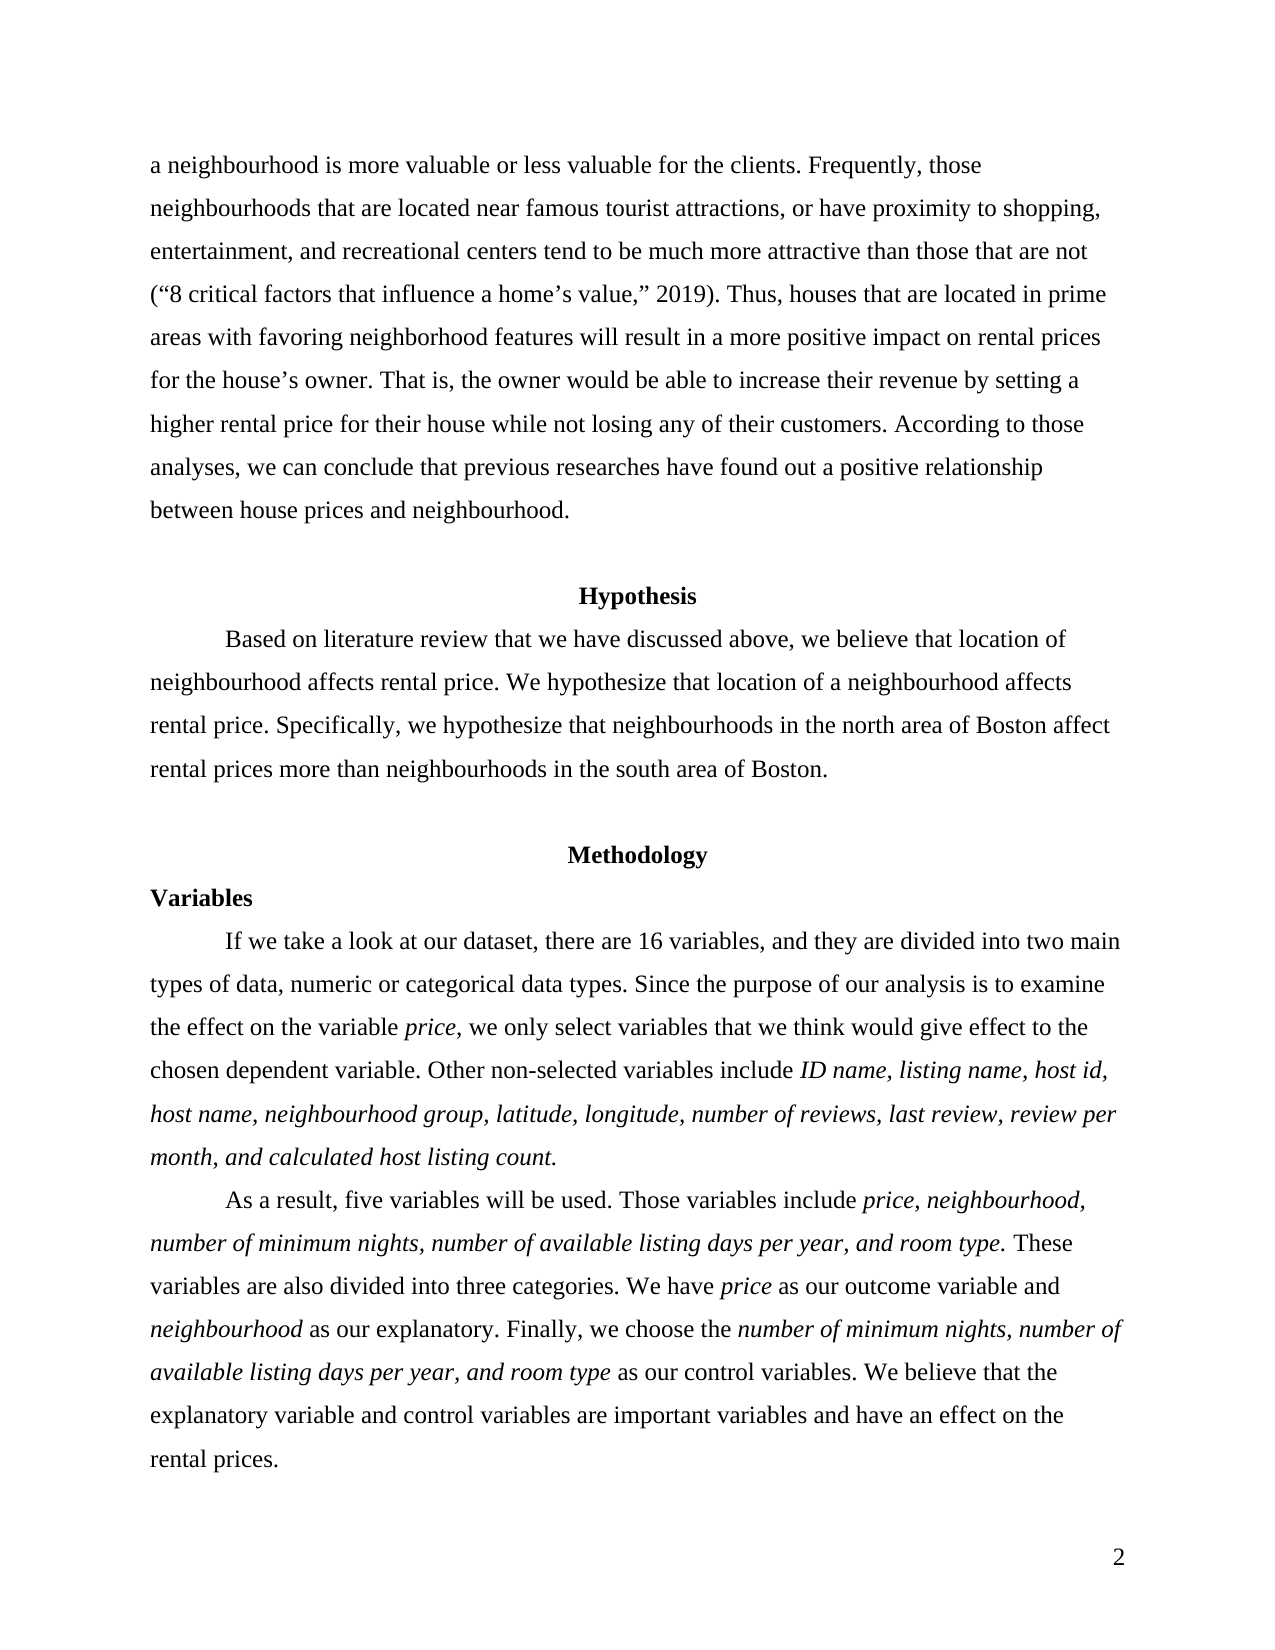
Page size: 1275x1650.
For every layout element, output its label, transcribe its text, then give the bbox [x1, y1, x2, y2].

text Hypothesis [150, 581, 1125, 610]
text If we take a look at our dataset, there are 16 variables, and they are divided into two main types of data, numeric or categorical data types. Since the purpose of our analysis is to examine the effect on the variable price, we only select variables that we think would give effect to the chosen dependent variable. Other non-selected variables include ID name, listing name, host id, host name, neighbourhood group, latitude, longitude, number of reviews, last review, review per month, and calculated host listing count. [150, 926, 1125, 1171]
text Variables [150, 883, 1125, 912]
text As a result, five variables will be used. Those variables include price, neighbourhood, number of minimum nights, number of available listing days per year, and room type. These variables are also divided into three categories. We have price as our outcome variable and neighbourhood as our explanatory. Finally, we choose the number of minimum nights, number of available listing days per year, and room type as our control variables. We believe that the explanatory variable and control variables are important variables and have an effect on the rental prices. [150, 1185, 1125, 1472]
text Methodology [150, 840, 1125, 869]
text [150, 150, 1125, 524]
text Based on literature review that we have discussed above, we believe that location of neighbourhood affects rental price. We hypothesize that location of a neighbourhood affects rental price. Specifically, we hypothesize that neighbourhoods in the north area of Boston affect rental prices more than neighbourhoods in the south area of Boston. [150, 624, 1125, 782]
